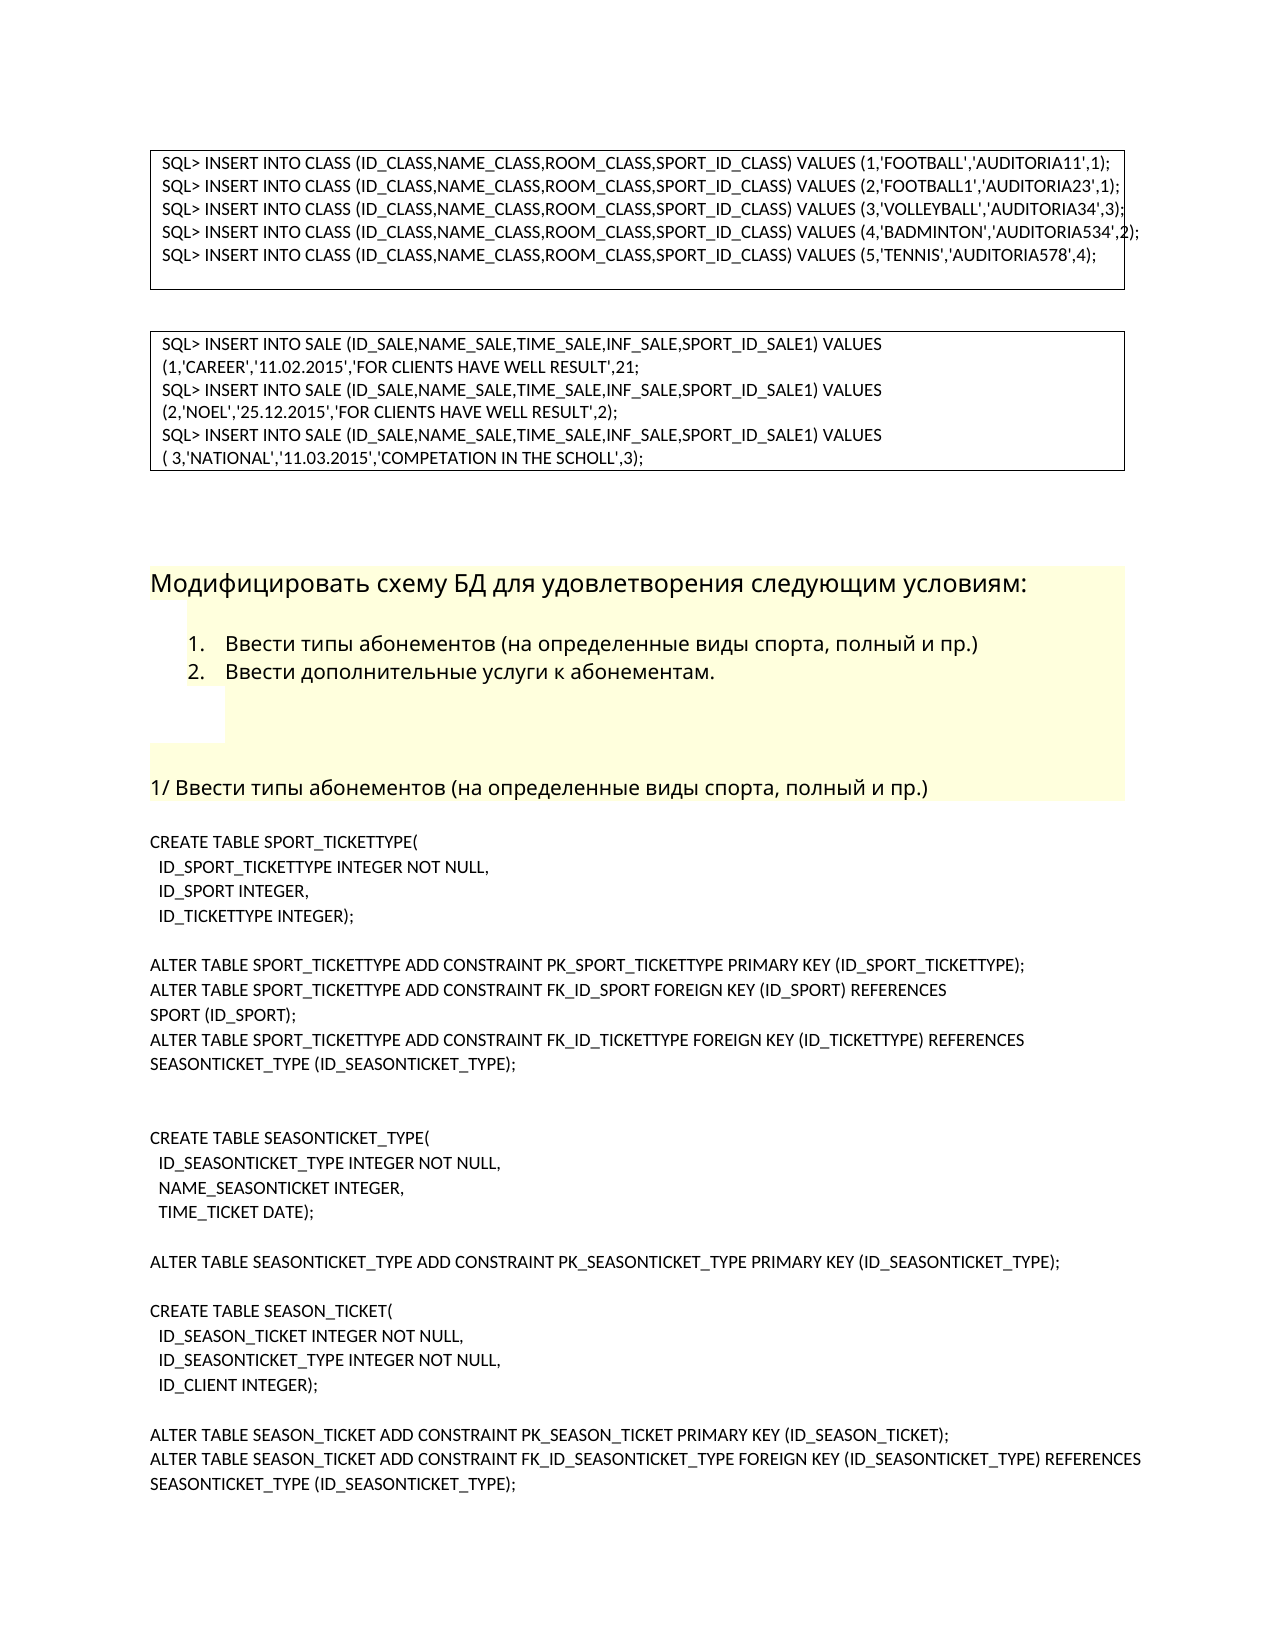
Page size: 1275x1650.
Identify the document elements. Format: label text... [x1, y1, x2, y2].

text ALTER TABLE SPORT_TICKETTYPE ADD CONSTRAINT FK_ID_SPORT FOREIGN KEY (ID_SPORT) REFERENCES [150, 978, 1225, 1001]
text ALTER TABLE SPORT_TICKETTYPE ADD CONSTRAINT PK_SPORT_TICKETTYPE PRIMARY KEY (ID_SPORT_TICKETTYPE); [150, 954, 1225, 977]
text NAME_SEASONTICKET INTEGER, [150, 1176, 1225, 1199]
text ID_SPORT_TICKETTYPE INTEGER NOT NULL, [150, 855, 1225, 878]
text 1/ Ввести типы абонементов (на определенные виды спорта, полный и пр.) [150, 773, 1125, 801]
text TIME_TICKET DATE); [150, 1201, 1225, 1223]
text ID_SEASONTICKET_TYPE INTEGER NOT NULL, [150, 1151, 1225, 1174]
text CREATE TABLE SEASON_TICKET( [150, 1299, 1225, 1322]
text Модифицировать схему БД для удовлетворения следующим условиям: [150, 566, 1125, 600]
text SPORT (ID_SPORT); [150, 1003, 1225, 1026]
text ALTER TABLE SEASON_TICKET ADD CONSTRAINT FK_ID_SEASONTICKET_TYPE FOREIGN KEY (ID_SEASONTICKET_TYPE) REFERENCES [150, 1447, 1225, 1470]
text ID_SEASONTICKET_TYPE INTEGER NOT NULL, [150, 1349, 1225, 1372]
text SEASONTICKET_TYPE (ID_SEASONTICKET_TYPE); [150, 1472, 1225, 1495]
table_header SQL> INSERT INTO SALE (ID_SALE,NAME_SALE,TIME_SALE,INF_SALE,SPORT_ID_SALE1) VALUES (1,'CAREER','11.02.2015','FOR CLIENTS HAVE WELL RESULT',21; SQL> INSERT INTO SALE (ID_SALE,NAME_SALE,TIME_SALE,INF_SALE,SPORT_ID_SALE1) VALUES (2,'NOEL','25.12.2015','FOR CLIENTS HAVE WELL RESULT',2); SQL> INSERT INTO SALE (ID_SALE,NAME_SALE,TIME_SALE,INF_SALE,SPORT_ID_SALE1) VALUES ( 3,'NATIONAL','11.03.2015','COMPETATION IN THE SCHOLL',3); [151, 332, 1124, 469]
text ALTER TABLE SEASON_TICKET ADD CONSTRAINT PK_SEASON_TICKET PRIMARY KEY (ID_SEASON_TICKET); [150, 1423, 1225, 1446]
text CREATE TABLE SPORT_TICKETTYPE( [150, 830, 1225, 853]
text SEASONTICKET_TYPE (ID_SEASONTICKET_TYPE); [150, 1052, 1225, 1075]
text ID_SPORT INTEGER, [150, 879, 1225, 902]
table_header SQL> INSERT INTO CLASS (ID_CLASS,NAME_CLASS,ROOM_CLASS,SPORT_ID_CLASS) VALUES (1,'FOOTBALL','AUDITORIA11',1); SQL> INSERT INTO CLASS (ID_CLASS,NAME_CLASS,ROOM_CLASS,SPORT_ID_CLASS) VALUES (2,'FOOTBALL1','AUDITORIA23',1); SQL> INSERT INTO CLASS (ID_CLASS,NAME_CLASS,ROOM_CLASS,SPORT_ID_CLASS) VALUES (3,'VOLLEYBALL','AUDITORIA34',3); SQL> INSERT INTO CLASS (ID_CLASS,NAME_CLASS,ROOM_CLASS,SPORT_ID_CLASS) VALUES (4,'BADMINTON','AUDITORIA534',2); SQL> INSERT INTO CLASS (ID_CLASS,NAME_CLASS,ROOM_CLASS,SPORT_ID_CLASS) VALUES (5,'TENNIS','AUDITORIA578',4); [151, 151, 1124, 288]
list Ввести дополнительные услуги к абонементам. [187, 657, 1125, 686]
text ALTER TABLE SPORT_TICKETTYPE ADD CONSTRAINT FK_ID_TICKETTYPE FOREIGN KEY (ID_TICKETTYPE) REFERENCES [150, 1028, 1225, 1051]
text ID_CLIENT INTEGER); [150, 1373, 1225, 1396]
text ALTER TABLE SEASONTICKET_TYPE ADD CONSTRAINT PK_SEASONTICKET_TYPE PRIMARY KEY (ID_SEASONTICKET_TYPE); [150, 1250, 1225, 1273]
text CREATE TABLE SEASONTICKET_TYPE( [150, 1126, 1225, 1149]
list Ввести типы абонементов (на определенные виды спорта, полный и пр.) [187, 629, 1125, 657]
text ID_TICKETTYPE INTEGER); [150, 904, 1225, 927]
text ID_SEASON_TICKET INTEGER NOT NULL, [150, 1324, 1225, 1347]
